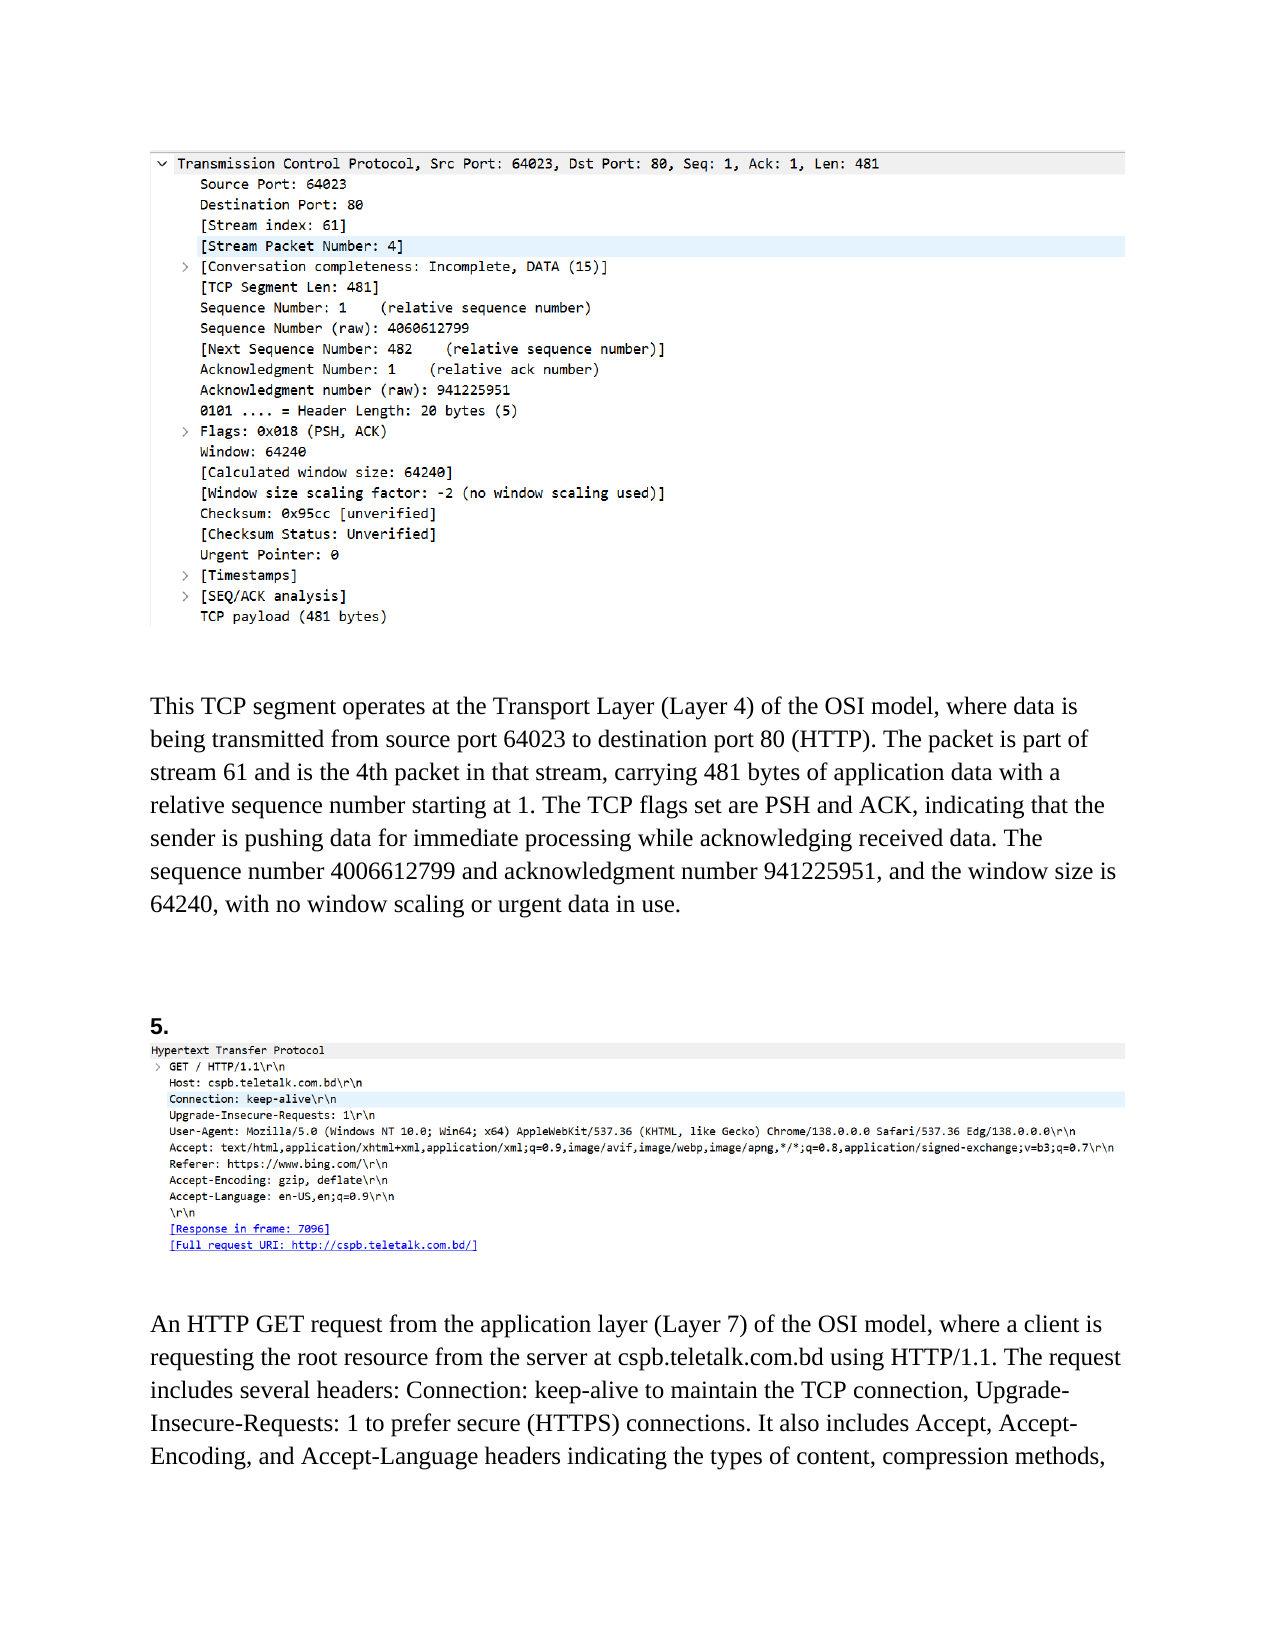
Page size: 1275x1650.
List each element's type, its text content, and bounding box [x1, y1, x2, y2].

text 5. [150, 1013, 1125, 1039]
text This TCP segment operates at the Transport Layer (Layer 4) of the OSI model, where data is being transmitted from source port 64023 to destination port 80 (HTTP). The packet is part of stream 61 and is the 4th packet in that stream, carrying 481 bytes of application data with a relative sequence number starting at 1. The TCP flags set are PSH and ACK, indicating that the sender is pushing data for immediate processing while acknowledging received data. The sequence number 4006612799 and acknowledgment number 941225951, and the window size is 64240, with no window scaling or urgent data in use. [150, 691, 1125, 918]
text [150, 1309, 1125, 1469]
picture [150, 150, 1125, 627]
picture [150, 1043, 1125, 1275]
